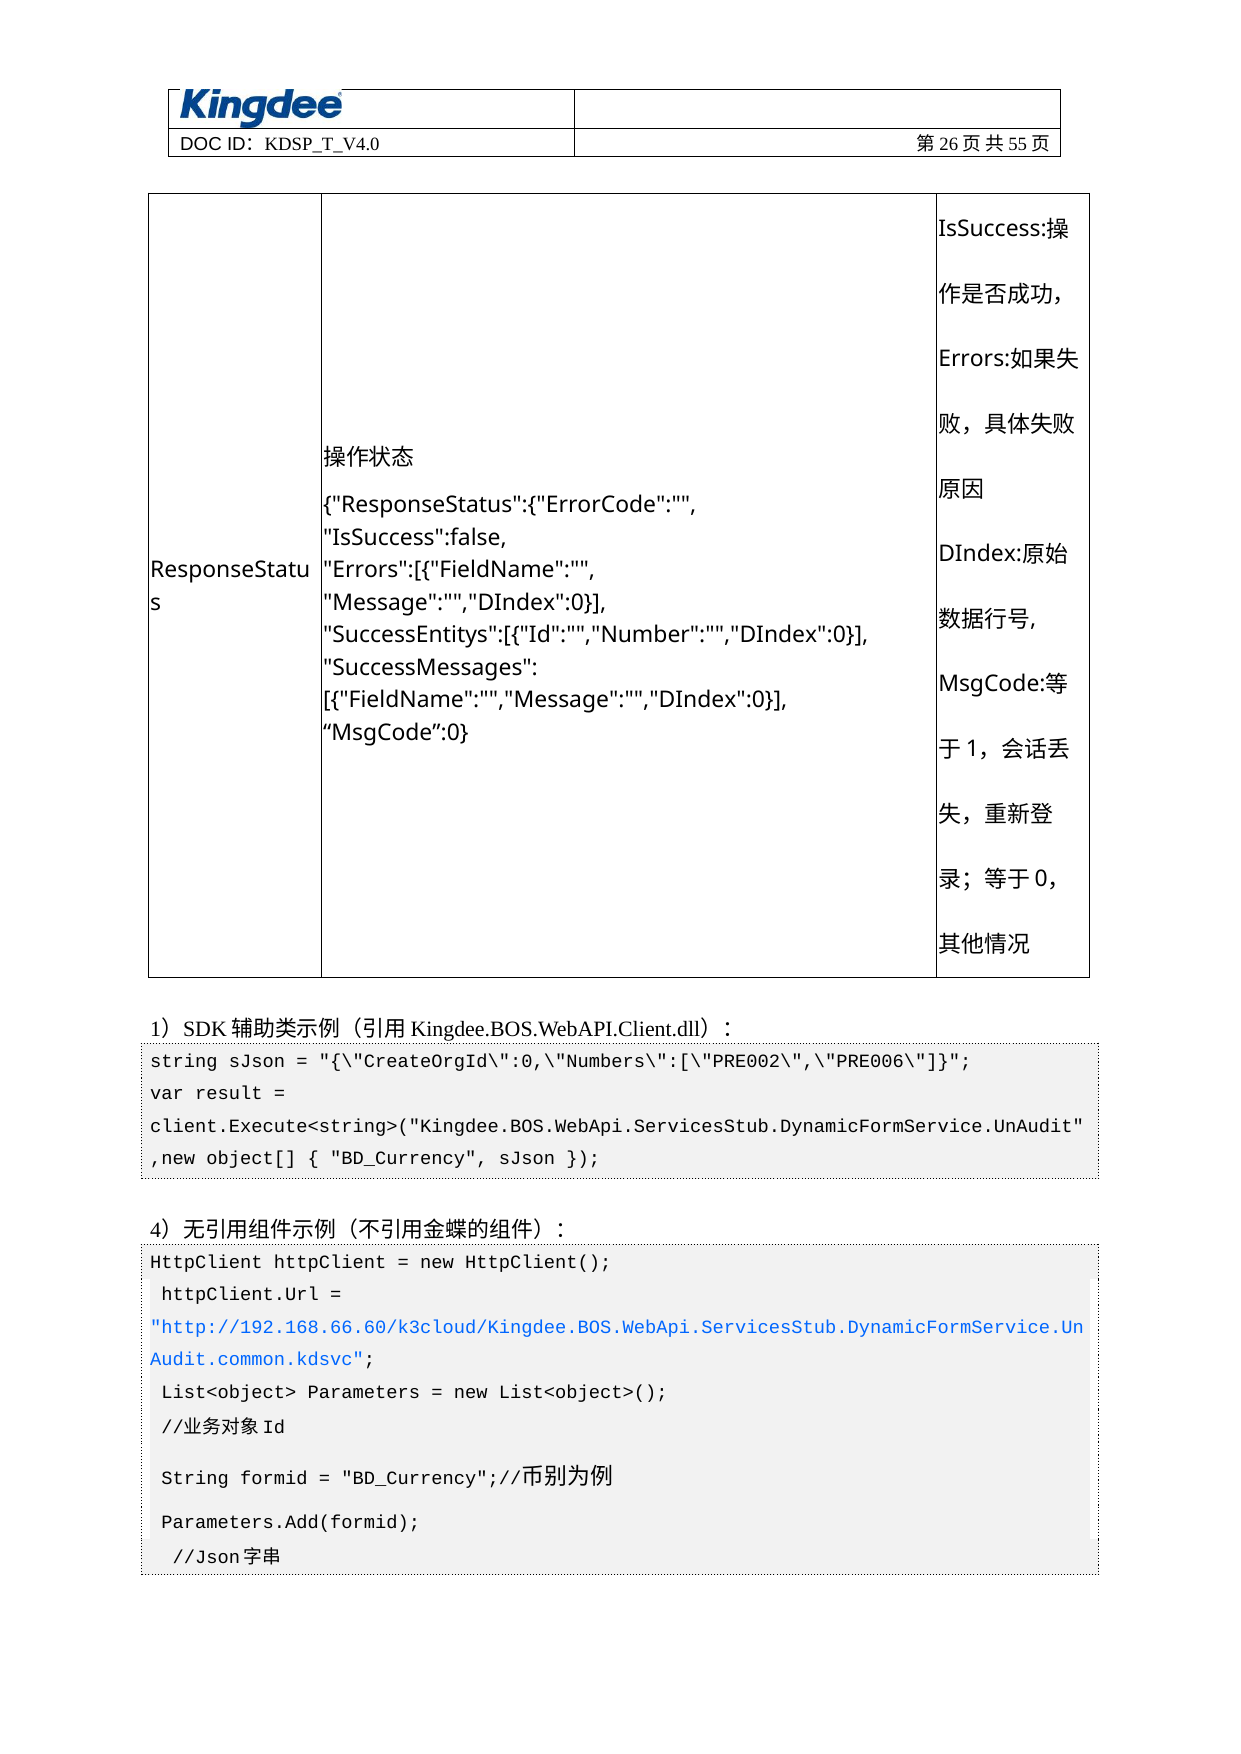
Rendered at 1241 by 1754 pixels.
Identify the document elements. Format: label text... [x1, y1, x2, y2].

text List<object> Parameters = new List<object>(); [150, 1377, 1090, 1409]
text Parameters.Add(formid); [150, 1507, 1090, 1536]
text //业务对象Id [150, 1409, 1090, 1442]
table_cell ResponseStatus [149, 194, 321, 977]
text 1）SDK辅助类示例（引用Kingdee.BOS.WebAPI.Client.dll）： [150, 1010, 1090, 1043]
text HttpClient httpClient = new HttpClient(); [141, 1244, 1099, 1279]
text //Json字串 [141, 1536, 1099, 1575]
table_cell 操作状态 {"ResponseStatus":{"ErrorCode":"", "IsSuccess":false, "Errors":[{"FieldName":"", "Message":"","DIndex":0}], "SuccessEntitys":[{"Id":"","Number":"","DIndex":0}], "SuccessMessages":[{"FieldName":"","Message":"","DIndex":0}], “MsgCode”:0} [322, 194, 936, 977]
text var result = client.Execute<string>("Kingdee.BOS.WebApi.ServicesStub.DynamicFormService.UnAudit",new object[] { "BD_Currency", sJson }); [141, 1075, 1099, 1179]
table_cell IsSuccess:操作是否成功， Errors:如果失败，具体失败原因 DIndex:原始数据行号, MsgCode:等于1，会话丢失，重新登录；等于0，其他情况 [937, 194, 1089, 977]
text String formid = "BD_Currency";//币别为例 [150, 1442, 1090, 1507]
list 无引用组件示例（不引用金蝶的组件）： [150, 1211, 1090, 1244]
text string sJson = "{\"CreateOrgId\":0,\"Numbers\":[\"PRE002\",\"PRE006\"]}"; [141, 1043, 1099, 1075]
picture [180, 89, 342, 128]
text httpClient.Url = "http://192.168.66.60/k3cloud/Kingdee.BOS.WebApi.ServicesStub.DynamicFormService.UnAudit.common.kdsvc"; [150, 1279, 1090, 1377]
